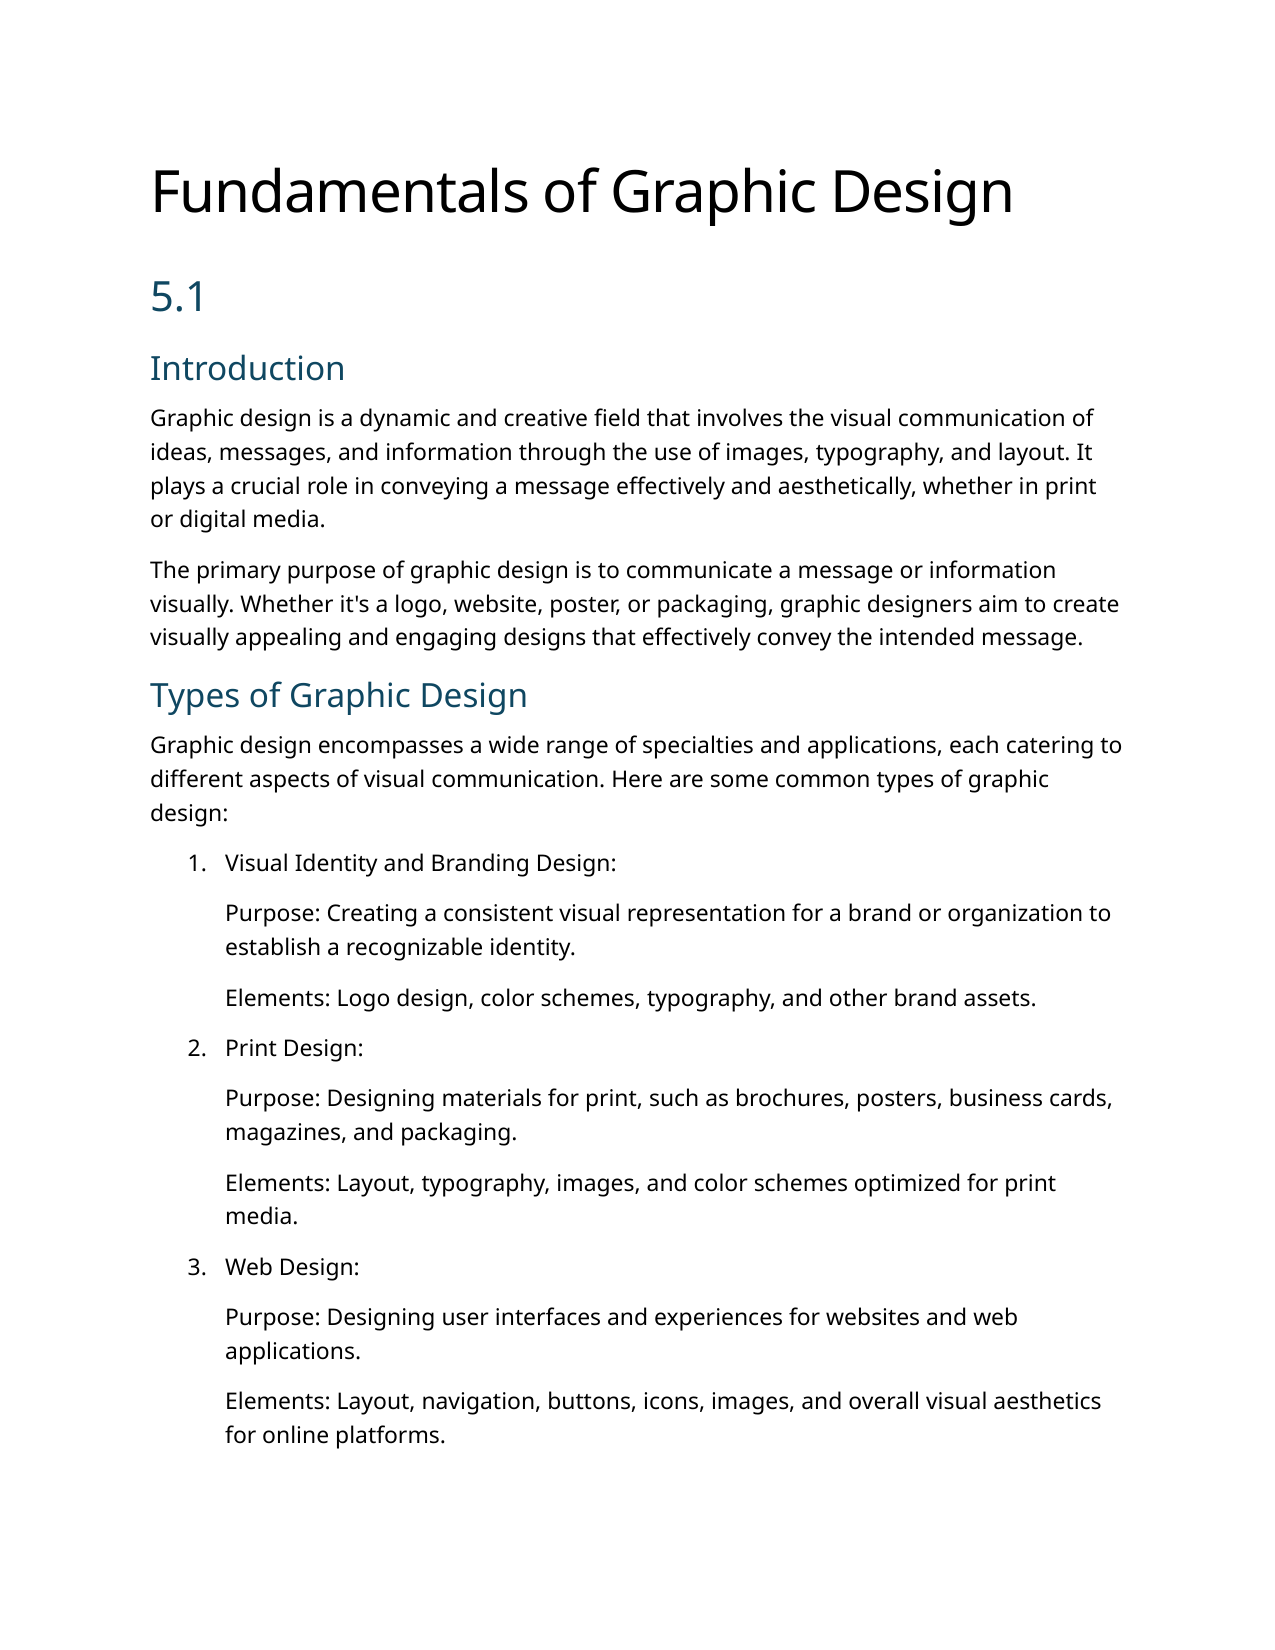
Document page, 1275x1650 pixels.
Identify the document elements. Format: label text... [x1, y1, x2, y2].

text Graphic design is a dynamic and creative field that involves the visual communication of ideas, messages, and information through the use of images, typography, and layout. It plays a crucial role in conveying a message effectively and aesthetically, whether in print or digital media. [150, 402, 1125, 535]
list Visual Identity and Branding Design: [187, 847, 1125, 878]
text Elements: Logo design, color schemes, typography, and other brand assets. [225, 982, 1125, 1013]
text Purpose: Creating a consistent visual representation for a brand or organization to establish a recognizable identity. [225, 897, 1125, 962]
text Purpose: Designing materials for print, such as brochures, posters, business cards, magazines, and packaging. [225, 1082, 1125, 1147]
subtitle Types of Graphic Design [150, 672, 1125, 717]
text Purpose: Designing user interfaces and experiences for websites and web applications. [225, 1301, 1125, 1366]
text The primary purpose of graphic design is to communicate a message or information visually. Whether it's a logo, website, poster, or packaging, graphic designers aim to create visually appealing and engaging designs that effectively convey the intended message. [150, 554, 1125, 653]
subtitle 5.1 [150, 267, 1125, 324]
list Print Design: [187, 1032, 1125, 1063]
text Graphic design encompasses a wide range of specialties and applications, each catering to different aspects of visual communication. Here are some common types of graphic design: [150, 729, 1125, 828]
text Elements: Layout, typography, images, and color schemes optimized for print media. [225, 1167, 1125, 1232]
list Web Design: [187, 1251, 1125, 1282]
title Fundamentals of Graphic Design [150, 150, 1125, 229]
text Elements: Layout, navigation, buttons, icons, images, and overall visual aesthetics for online platforms. [225, 1385, 1125, 1450]
subtitle Introduction [150, 345, 1125, 390]
